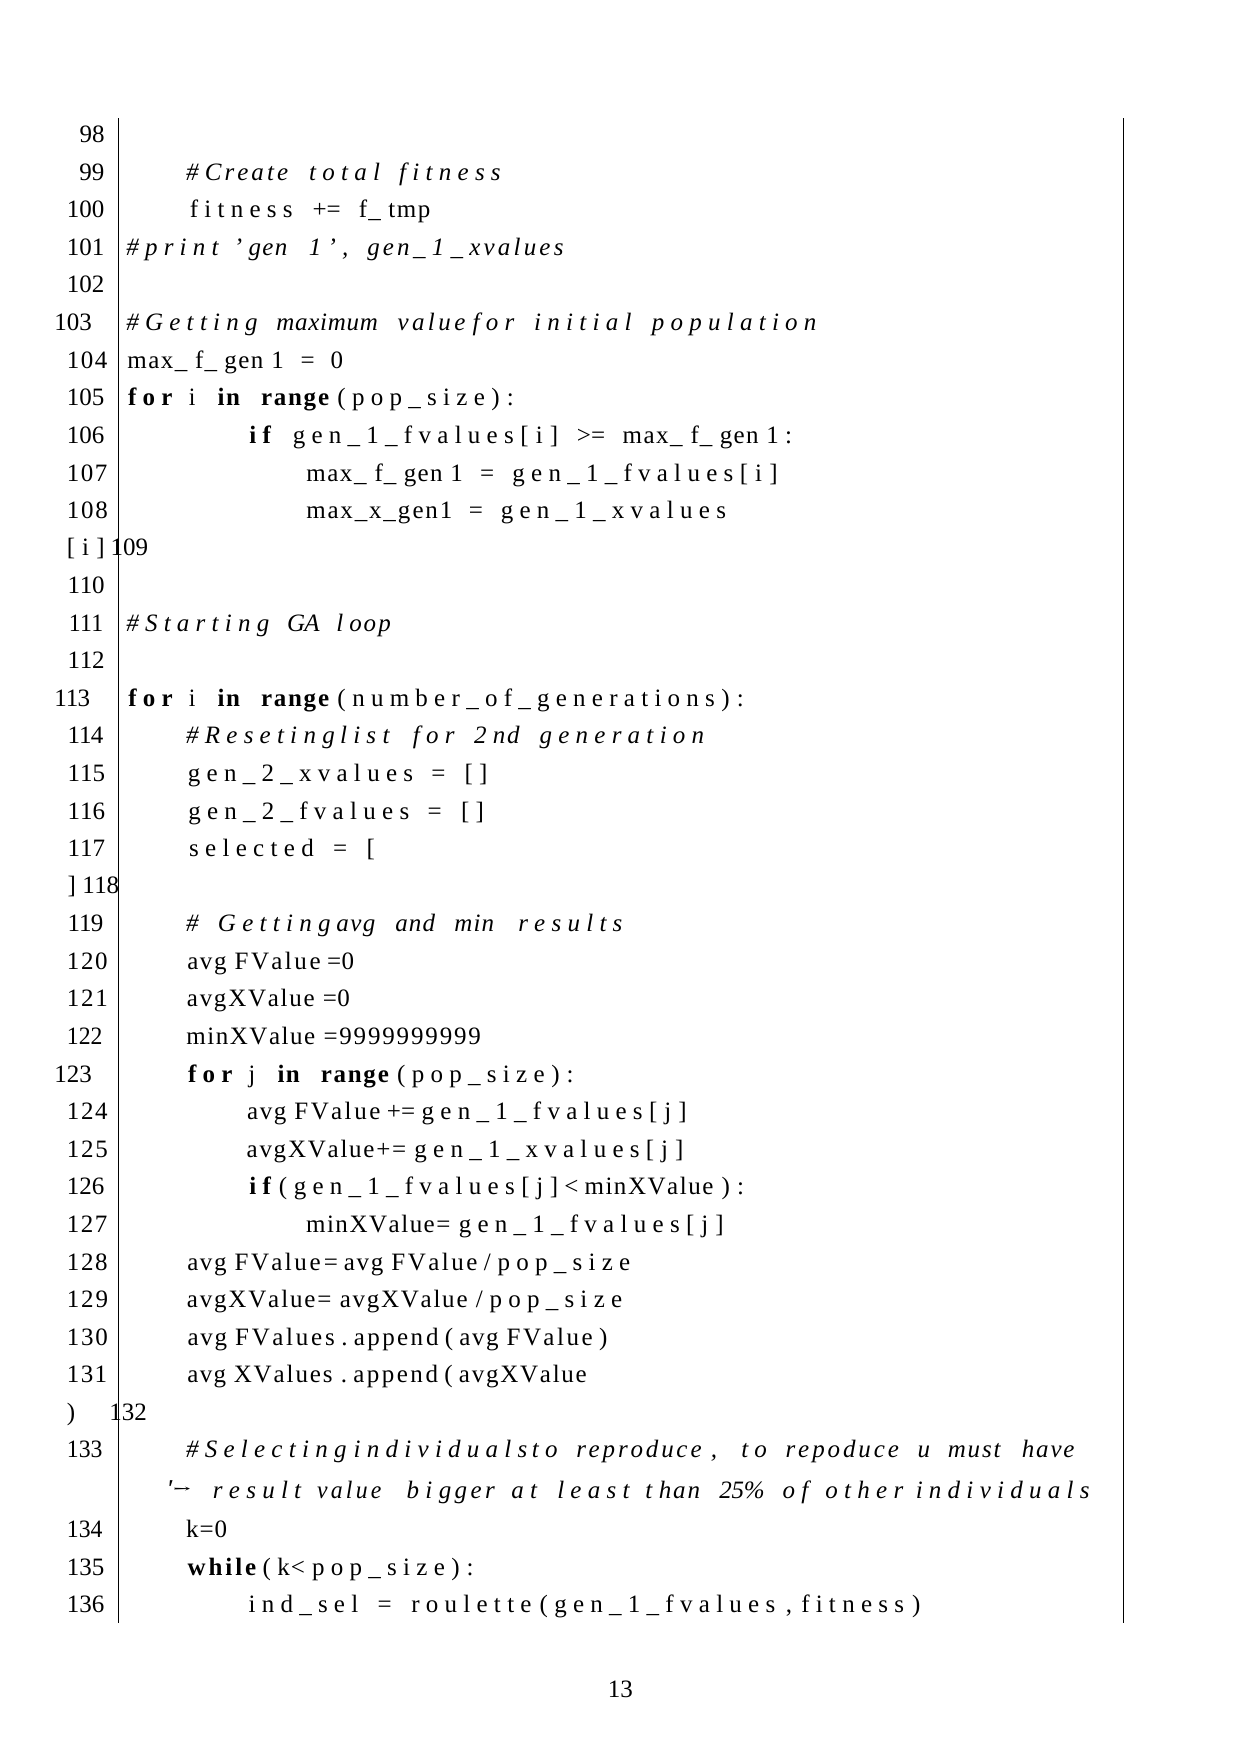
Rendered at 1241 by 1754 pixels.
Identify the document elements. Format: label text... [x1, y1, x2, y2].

list avg FValue += g e n _ 1 _ f v a l u e s [ j ] [67, 1096, 1136, 1125]
list # p r i n t ’ gen 1 ’ , gen_ 1 _ xvalues [67, 232, 1136, 261]
text 134 k=0 [67, 1514, 1136, 1543]
list g e n _ 2 _ f v a l u e s = [ ] [67, 796, 1136, 824]
text 133 # S e l e c t i n g i n d i v i d u a l s t o reproduce , t o repoduce u must have [67, 1434, 1136, 1463]
list avg FValues . append ( avg FValue ) [67, 1322, 1136, 1351]
list # G e t t i n g maximum value f o r i n i t i a l p o p u l a t i o n [54, 307, 1136, 336]
list avgXValue+= g e n _ 1 _ x v a l u e s [ j ] [67, 1134, 1136, 1163]
list avgXValue =0 [67, 983, 1136, 1012]
list g e n _ 2 _ x v a l u e s = [ ] [67, 758, 1136, 787]
list max_ f_ gen 1 = 0 [67, 345, 1136, 373]
list while ( k< p o p _ s i z e ) : [67, 1552, 1136, 1581]
list f i t n e s s += f_ tmp [67, 194, 1136, 223]
list # Create t o t a l f i t n e s s [79, 157, 1136, 186]
list f o r j in range ( p o p _ s i z e ) : [54, 1059, 1136, 1087]
list max_ f_ gen 1 = g e n _ 1 _ f v a l u e s [ i ] [67, 458, 1136, 486]
list max_x_gen1 = g e n _ 1 _ x v a l u e s [ i ] 109 [67, 495, 734, 561]
list s e l e c t e d = [ ] 118 [67, 833, 375, 899]
list avg XValues . append ( avgXValue ) 132 [67, 1359, 600, 1426]
list f o r i in range ( n u m b e r _ o f _ g e n e r a t i o n s ) : [54, 683, 1136, 712]
list minXValue= g e n _ 1 _ f v a l u e s [ j ] [67, 1209, 1136, 1238]
list i f ( g e n _ 1 _ f v a l u e s [ j ] < minXValue ) : [67, 1171, 1136, 1200]
list i f g e n _ 1 _ f v a l u e s [ i ] >= max_ f_ gen 1 : [67, 420, 1136, 449]
text 110 [67, 570, 1136, 599]
text '→ r e s u l t value b i gger a t l e a s t t han 25% o f o t h e r i n d i v i d u a l s [166, 1472, 1136, 1506]
list f o r i in range ( p o p _ s i z e ) : [67, 382, 1136, 411]
text 111 # S t a r t i n g GA l oop [68, 608, 1136, 636]
text 102 [67, 269, 1136, 298]
list i n d _ s e l = r o u l e t t e ( g e n _ 1 _ f v a l u e s , f i t n e s s ) [67, 1589, 1136, 1618]
list # G e t t i n g avg and min r e s u l t s [67, 908, 1136, 937]
text 112 [67, 645, 1136, 674]
text 122 minXValue =9999999999 [67, 1021, 1136, 1050]
list # R e s e t i n g l i s t f o r 2 nd g e n e r a t i o n [67, 721, 1136, 749]
list avg FValue= avg FValue / p o p _ s i z e [67, 1247, 1136, 1275]
list avgXValue= avgXValue / p o p _ s i z e [67, 1284, 1136, 1313]
list avg FValue =0 [67, 946, 1136, 974]
text 98 [54, 119, 129, 148]
